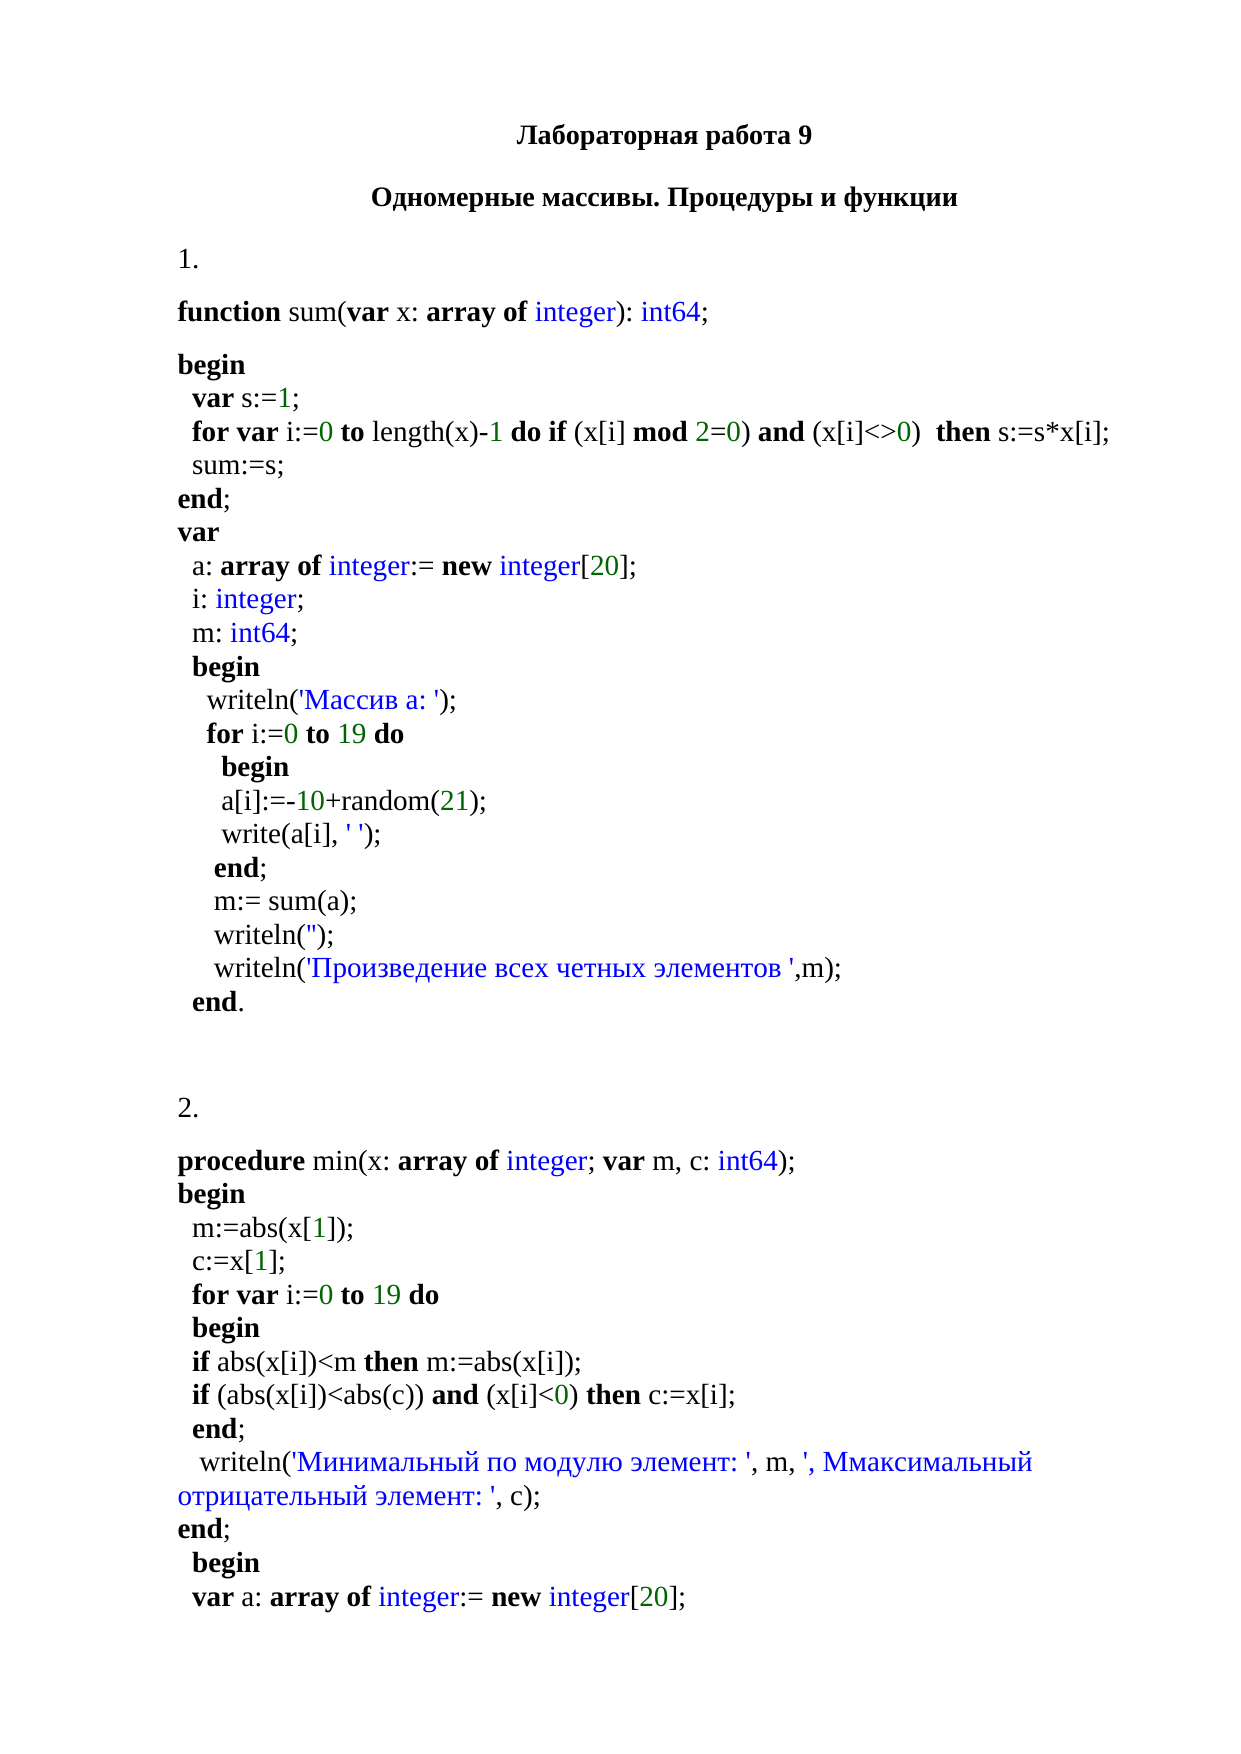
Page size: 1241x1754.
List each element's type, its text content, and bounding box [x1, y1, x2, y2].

text m: int64; [177, 615, 1152, 649]
text m:=abs(x[1]); [177, 1210, 1152, 1243]
text for var i:=0 to length(x)-1 do if (x[i] mod 2=0) and (x[i]<>0) then s:=s*x[i]; [177, 414, 1152, 447]
text function sum(var x: array of integer): int64; [177, 294, 1152, 328]
text if (abs(x[i])<abs(c)) and (x[i]<0) then c:=x[i]; [177, 1377, 1152, 1411]
text end. [177, 984, 1152, 1018]
text m:= sum(a); [177, 883, 1152, 917]
text 2. [177, 1090, 1152, 1123]
text begin [177, 1176, 1152, 1210]
text write(a[i], ' '); [177, 816, 1152, 850]
text end; [177, 1411, 1152, 1444]
text end; [177, 1512, 1152, 1545]
text begin [177, 749, 1152, 783]
text end; [177, 850, 1152, 883]
text procedure min(x: array of integer; var m, c: int64); [177, 1143, 1152, 1176]
text Лабораторная работа 9 [177, 118, 1152, 151]
text var a: array of integer:= new integer[20]; [177, 1579, 1152, 1612]
text Одномерные массивы. Процедуры и функции [177, 180, 1152, 212]
text for i:=0 to 19 do [177, 716, 1152, 749]
text writeln('Произведение всех четных элементов ',m); [177, 951, 1152, 984]
text sum:=s; [177, 447, 1152, 481]
text for var i:=0 to 19 do [177, 1277, 1152, 1310]
text a: array of integer:= new integer[20]; [177, 548, 1152, 582]
text writeln('Массив a: '); [177, 682, 1152, 716]
text 1. [177, 241, 1152, 275]
text writeln('Минимальный по модулю элемент: ', m, ', Ммаксимальный отрицательный элемент: ', c); [177, 1444, 1152, 1512]
text end; [177, 481, 1152, 514]
text c:=x[1]; [177, 1243, 1152, 1277]
text i: integer; [177, 582, 1152, 615]
text begin [177, 347, 1152, 380]
text begin [177, 1310, 1152, 1344]
text begin [177, 1545, 1152, 1579]
text a[i]:=-10+random(21); [177, 783, 1152, 816]
text var s:=1; [177, 380, 1152, 414]
text var [177, 514, 1152, 548]
text writeln(''); [177, 917, 1152, 951]
text if abs(x[i])<m then m:=abs(x[i]); [177, 1344, 1152, 1377]
text begin [177, 649, 1152, 682]
